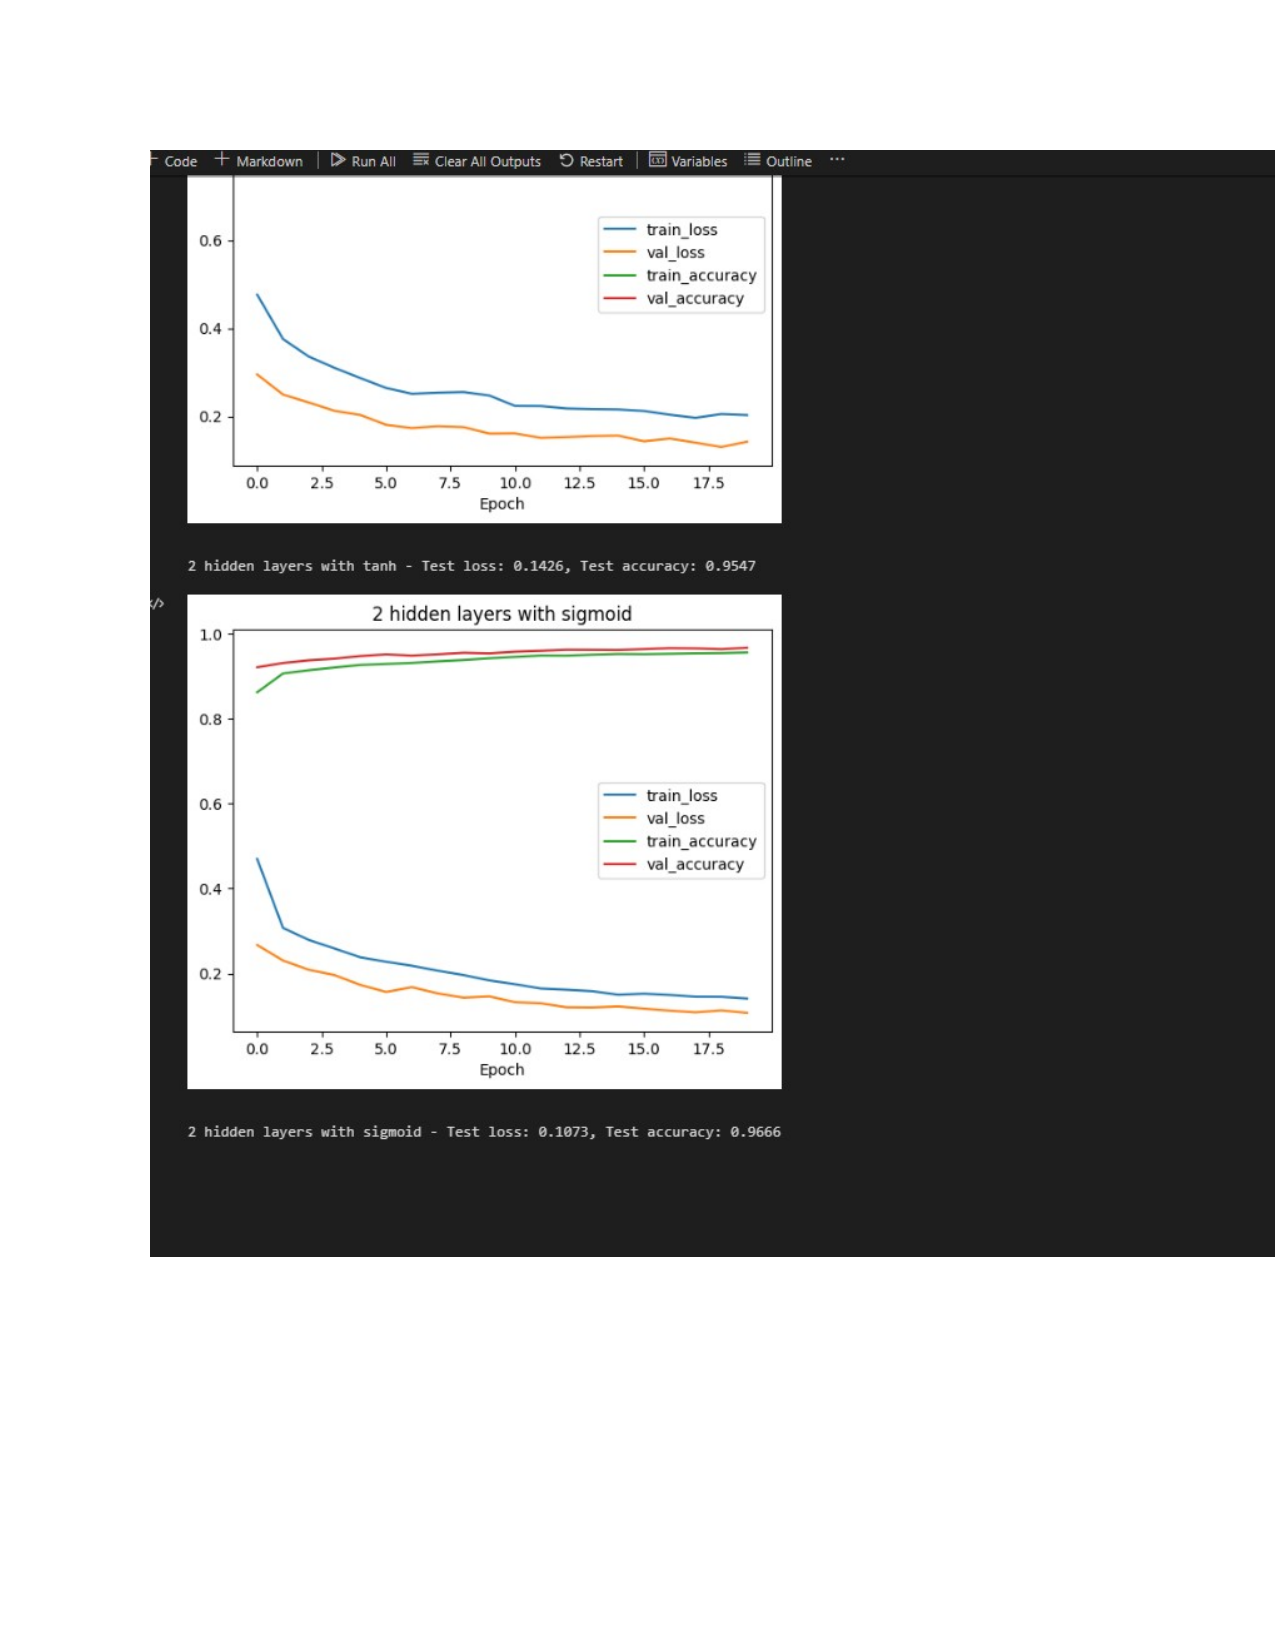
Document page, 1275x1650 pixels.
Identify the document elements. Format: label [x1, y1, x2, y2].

picture [150, 150, 1275, 1257]
